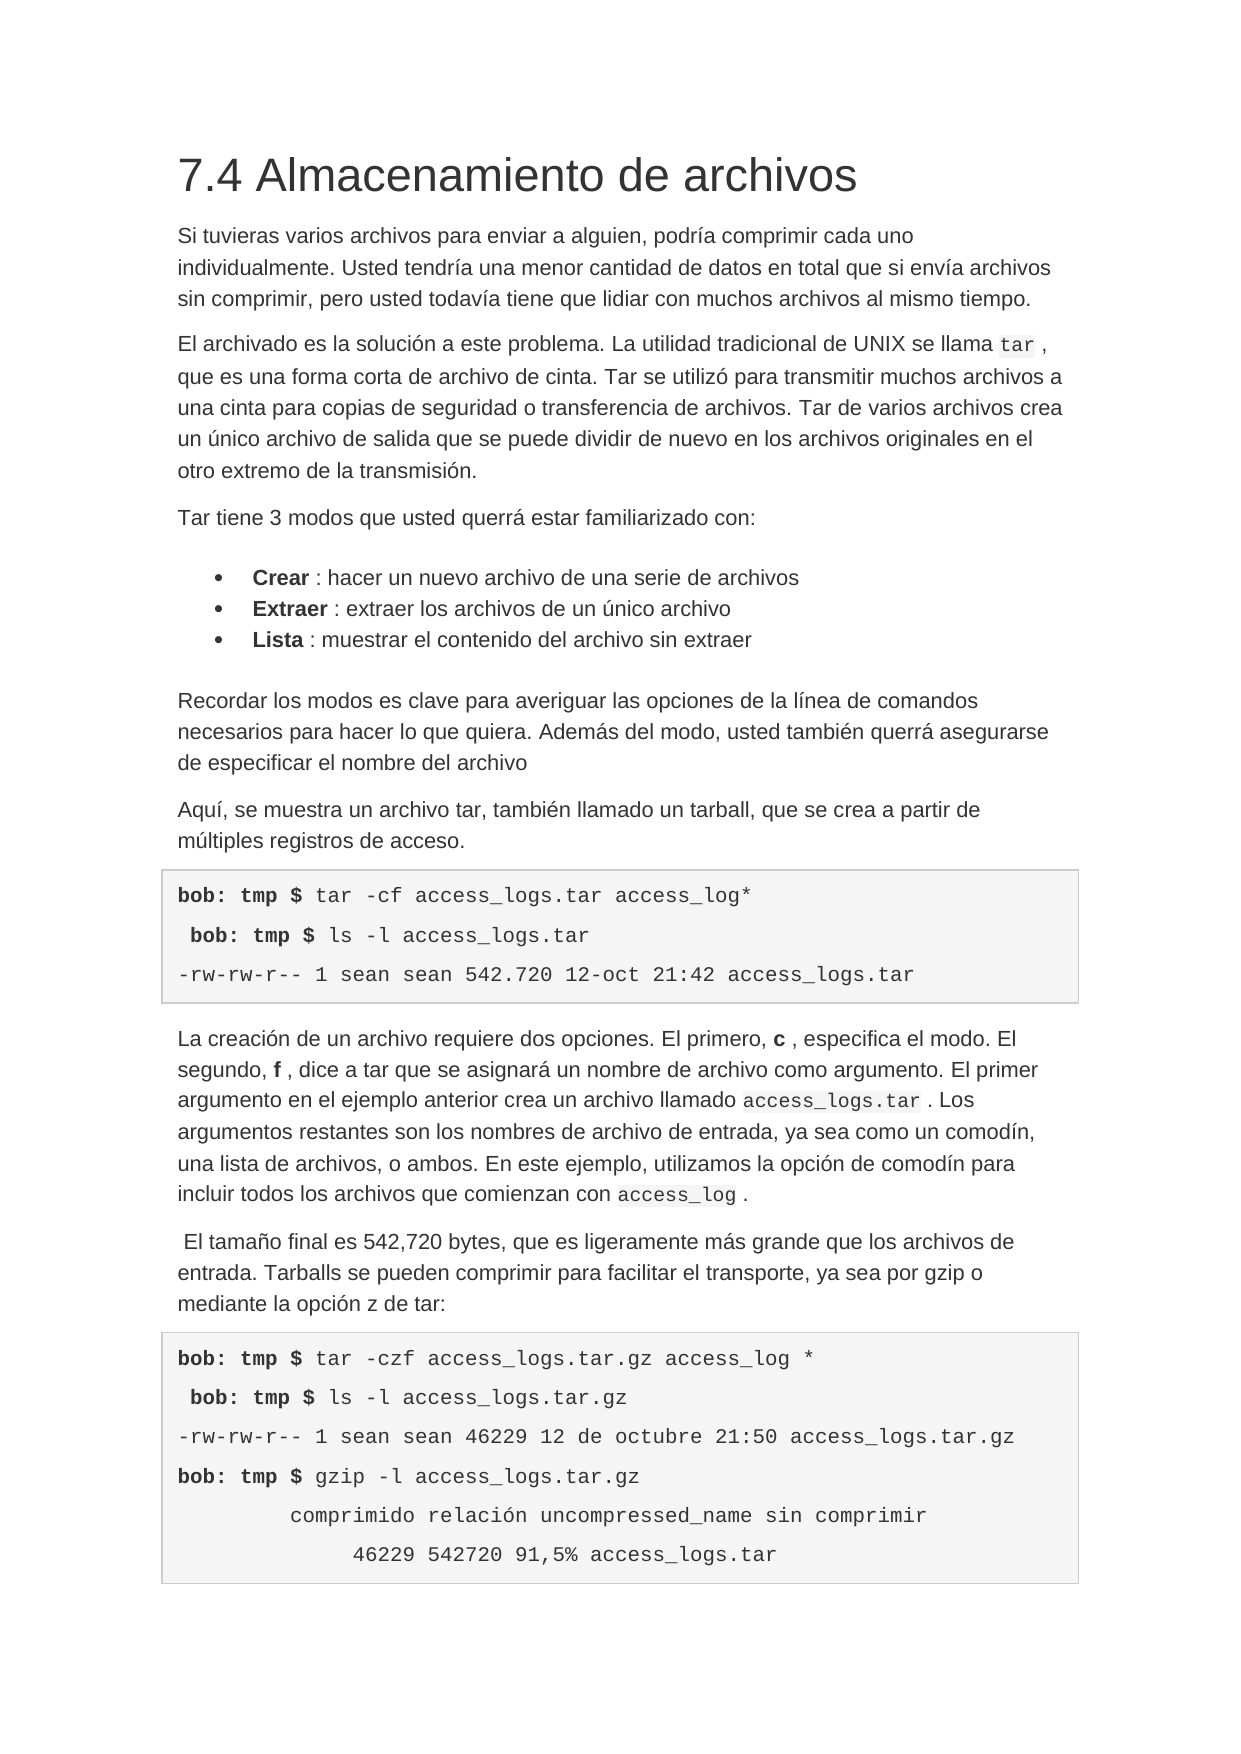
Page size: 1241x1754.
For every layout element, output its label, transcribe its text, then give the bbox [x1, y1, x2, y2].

text comprimido relación uncompressed_name sin comprimir [163, 1489, 1078, 1528]
text -rw-rw-r-- 1 sean sean 46229 12 de octubre 21:50 access_logs.tar.gz [163, 1410, 1078, 1450]
text 7.4 Almacenamiento de archivos [177, 148, 1063, 202]
text 46229 542720 91,5% access_logs.tar [163, 1528, 1078, 1583]
text bob: tmp $ ls -l access_logs.tar.gz [163, 1371, 1078, 1410]
list Extraer : extraer los archivos de un único archivo [215, 590, 1063, 621]
text La creación de un archivo requiere dos opciones. El primero, c , especifica el modo. El segundo, f , dice a tar que se asignará un nombre de archivo como argumento. El primer argumento en el ejemplo anterior crea un archivo llamado access_logs.tar . Los argumentos restantes son los nombres de archivo de entrada, ya sea como un comodín, una lista de archivos, o ambos. En este ejemplo, utilizamos la opción de comodín para incluir todos los archivos que comienzan con access_log . [177, 1019, 1063, 1207]
text bob: tmp $ gzip -l access_logs.tar.gz [163, 1450, 1078, 1489]
text Tar tiene 3 modos que usted querrá estar familiarizado con: [177, 498, 1063, 530]
text Si tuvieras varios archivos para enviar a alguien, podría comprimir cada uno individualmente. Usted tendría una menor cantidad de datos en total que si envía archivos sin comprimir, pero usted todavía tiene que lidiar con muchos archivos al mismo tiempo. [177, 217, 1063, 311]
text bob: tmp $ ls -l access_logs.tar [163, 908, 1078, 948]
text bob: tmp $ tar -czf access_logs.tar.gz access_log * [163, 1333, 1078, 1371]
text bob: tmp $ tar -cf access_logs.tar access_log* [163, 871, 1078, 908]
text -rw-rw-r-- 1 sean sean 542.720 12-oct 21:42 access_logs.tar [163, 948, 1078, 1002]
text Recordar los modos es clave para averiguar las opciones de la línea de comandos necesarios para hacer lo que quiera. Además del modo, usted también querrá asegurarse de especificar el nombre del archivo [177, 682, 1063, 776]
text El tamaño final es 542,720 bytes, que es ligeramente más grande que los archivos de entrada. Tarballs se pueden comprimir para facilitar el transporte, ya sea por gzip o mediante la opción z de tar: [177, 1222, 1063, 1316]
text El archivado es la solución a este problema. La utilidad tradicional de UNIX se llama tar , que es una forma corta de archivo de cinta. Tar se utilizó para transmitir muchos archivos a una cinta para copias de seguridad o transferencia de archivos. Tar de varios archivos crea un único archivo de salida que se puede dividir de nuevo en los archivos originales en el otro extremo de la transmisión. [177, 327, 1063, 483]
list Crear : hacer un nuevo archivo de una serie de archivos [215, 559, 1063, 590]
list Lista : muestrar el contenido del archivo sin extraer [215, 621, 1063, 653]
text Aquí, se muestra un archivo tar, también llamado un tarball, que se crea a partir de múltiples registros de acceso. [177, 791, 1063, 854]
